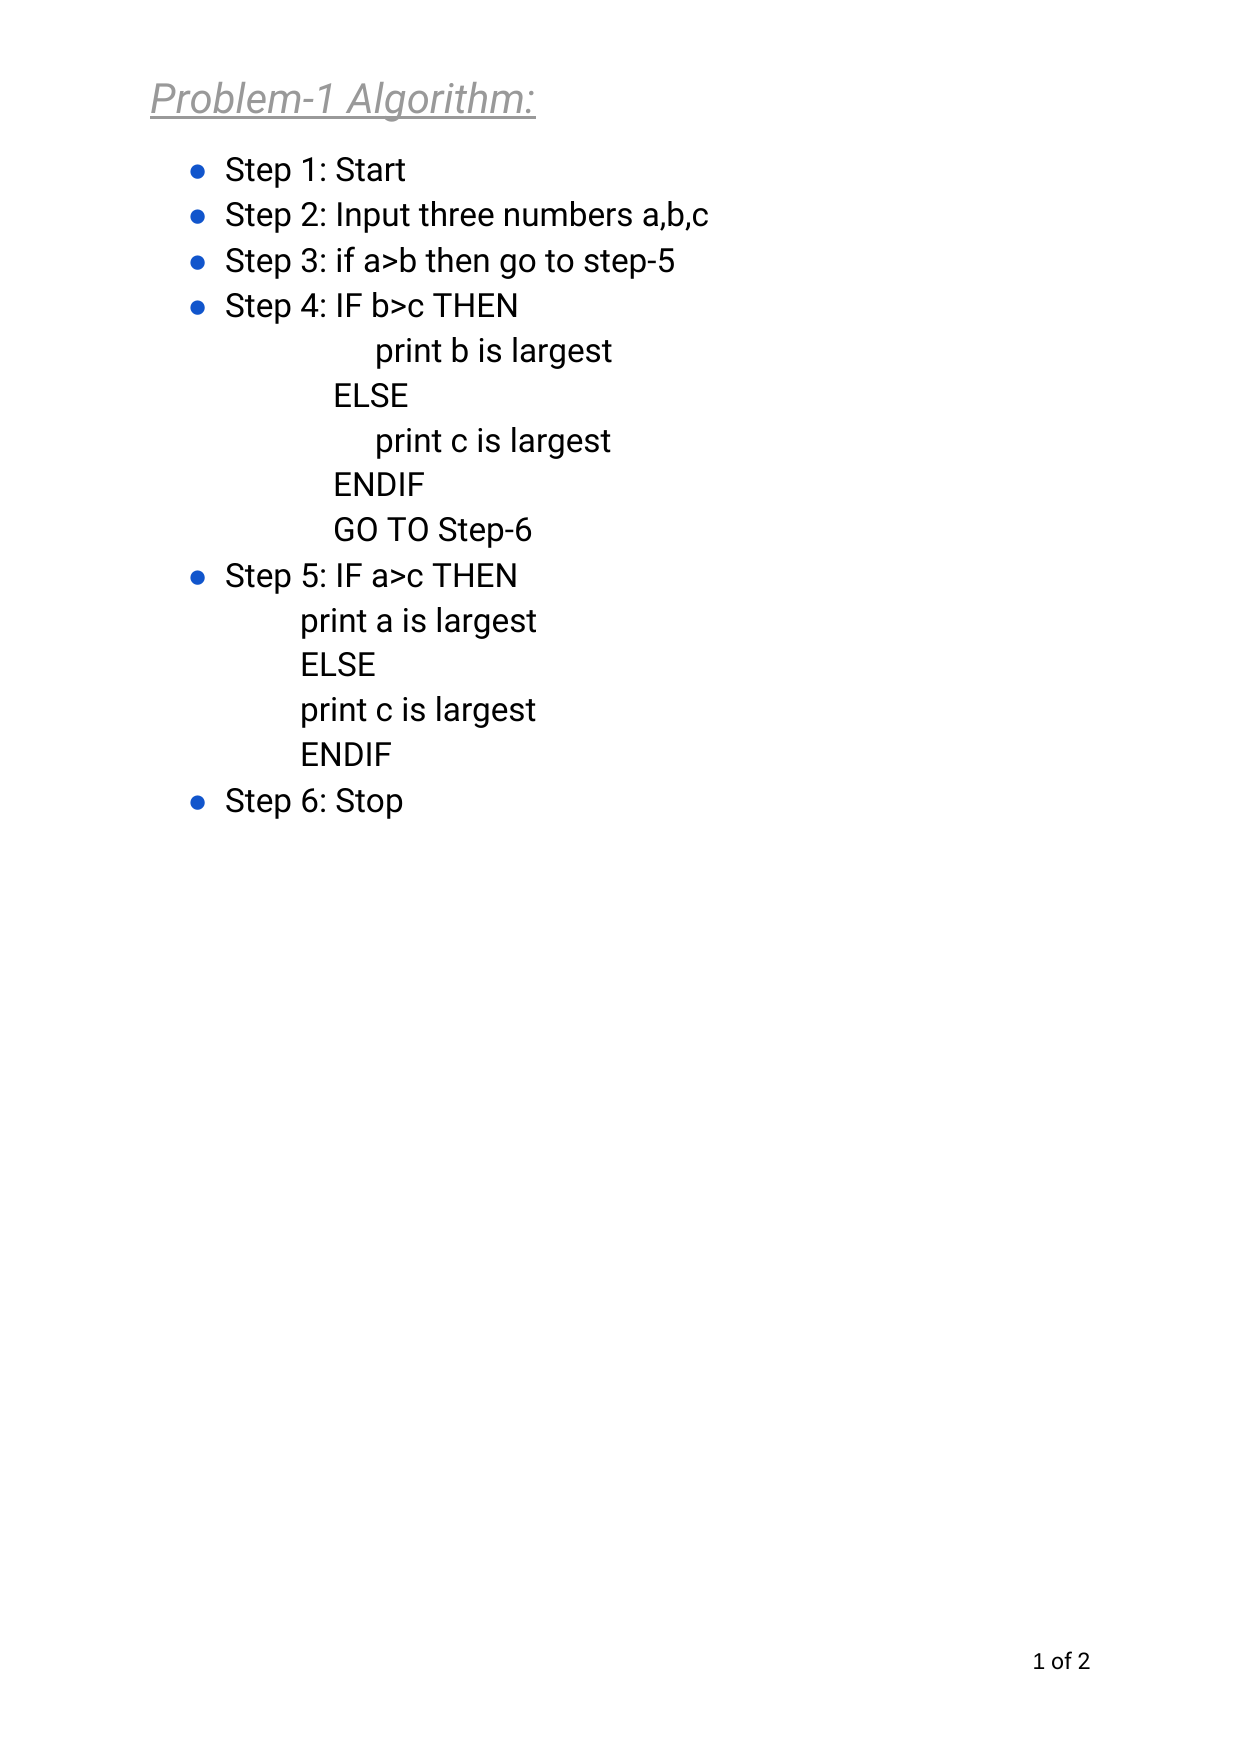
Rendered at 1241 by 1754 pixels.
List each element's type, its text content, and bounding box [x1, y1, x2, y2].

text print c is largest [300, 691, 1090, 730]
list Step 1: Start [187, 150, 1090, 189]
list Step 2: Input three numbers a,b,c [187, 195, 1090, 235]
text ENDIF [300, 466, 1090, 505]
text print c is largest [300, 421, 1090, 460]
text ELSE [300, 376, 1090, 415]
text print b is largest [300, 331, 1090, 370]
text ELSE [300, 646, 1090, 685]
text print a is largest [300, 601, 1090, 640]
text GO TO Step-6 [300, 511, 1090, 550]
list Step 5: IF a>c THEN [187, 556, 1090, 595]
list Step 3: if a>b then go to step-5 [187, 241, 1090, 280]
text ENDIF [300, 736, 1090, 775]
list Step 6: Stop [187, 781, 1090, 820]
list Step 4: IF b>c THEN [187, 286, 1090, 325]
